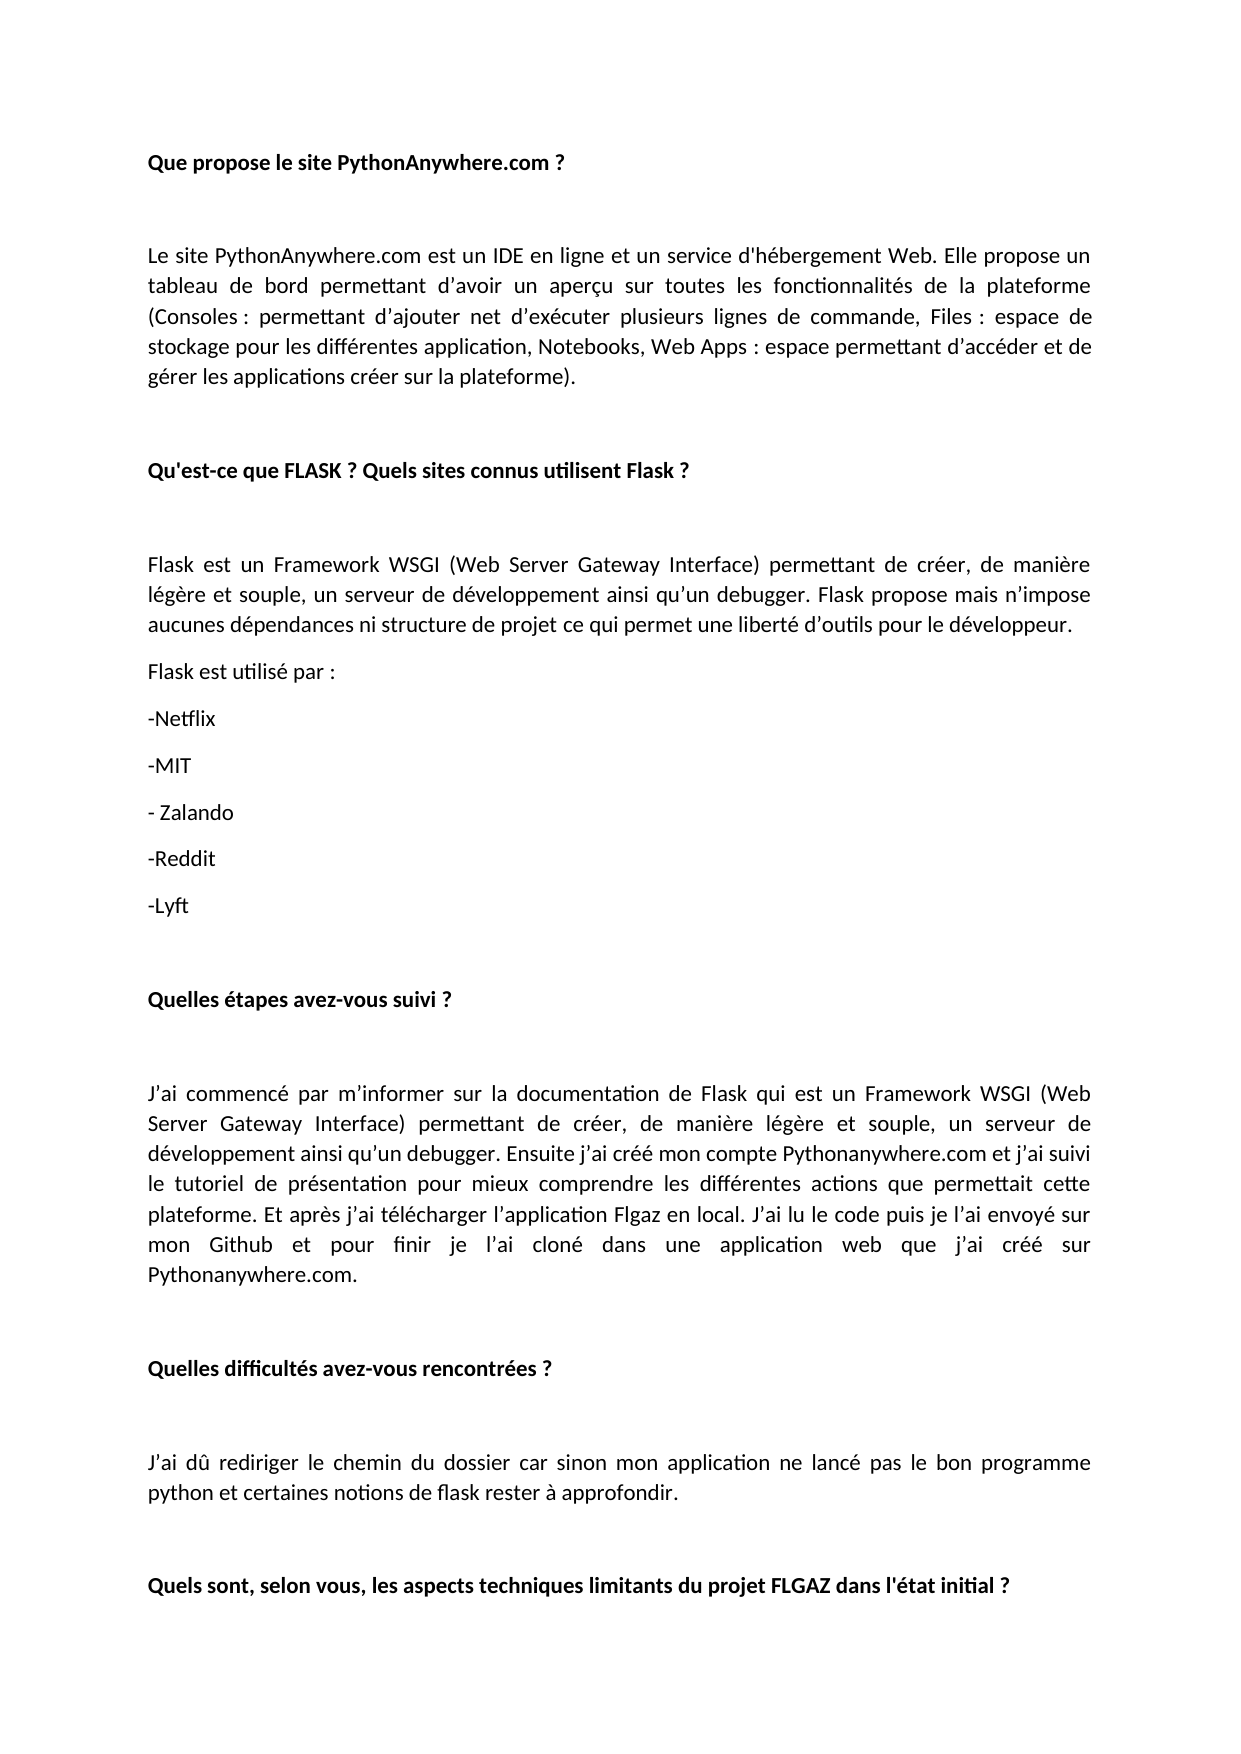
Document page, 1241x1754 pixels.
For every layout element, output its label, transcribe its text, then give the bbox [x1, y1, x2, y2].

text Qu'est-ce que FLASK ? Quels sites connus utilisent Flask ? [148, 456, 1093, 484]
text - Zalando [148, 798, 1093, 826]
text Quelles étapes avez-vous suivi ? [148, 985, 1093, 1013]
text Quelles difficultés avez-vous rencontrées ? [148, 1354, 1093, 1382]
text Flask est un Framework WSGI (Web Server Gateway Interface) permettant de créer, de manière légère et souple, un serveur de développement ainsi qu’un debugger. Flask propose mais n’impose aucunes dépendances ni structure de projet ce qui permet une liberté d’outils pour le développeur. [148, 550, 1093, 638]
text J’ai commencé par m’informer sur la documentation de Flask qui est un Framework WSGI (Web Server Gateway Interface) permettant de créer, de manière légère et souple, un serveur de développement ainsi qu’un debugger. Ensuite j’ai créé mon compte Pythonanywhere.com et j’ai suivi le tutoriel de présentation pour mieux comprendre les différentes actions que permettait cette plateforme. Et après j’ai télécharger l’application Flgaz en local. J’ai lu le code puis je l’ai envoyé sur mon Github et pour finir je l’ai cloné dans une application web que j’ai créé sur Pythonanywhere.com. [148, 1079, 1093, 1288]
text -Netflix [148, 704, 1093, 732]
text Flask est utilisé par : [148, 657, 1093, 685]
text J’ai dû rediriger le chemin du dossier car sinon mon application ne lancé pas le bon programme python et certaines notions de flask rester à approfondir. [148, 1448, 1093, 1506]
text Quels sont, selon vous, les aspects techniques limitants du projet FLGAZ dans l'état initial ? [148, 1572, 1093, 1599]
text -Lyft [148, 891, 1093, 919]
text Que propose le site PythonAnywhere.com ? [148, 148, 1093, 176]
text -Reddit [148, 844, 1093, 872]
text Le site PythonAnywhere.com est un IDE en ligne et un service d'hébergement Web. Elle propose un tableau de bord permettant d’avoir un aperçu sur toutes les fonctionnalités de la plateforme (Consoles : permettant d’ajouter net d’exécuter plusieurs lignes de commande, Files : espace de stockage pour les différentes application, Notebooks, Web Apps : espace permettant d’accéder et de gérer les applications créer sur la plateforme). [148, 241, 1093, 390]
text -MIT [148, 751, 1093, 779]
